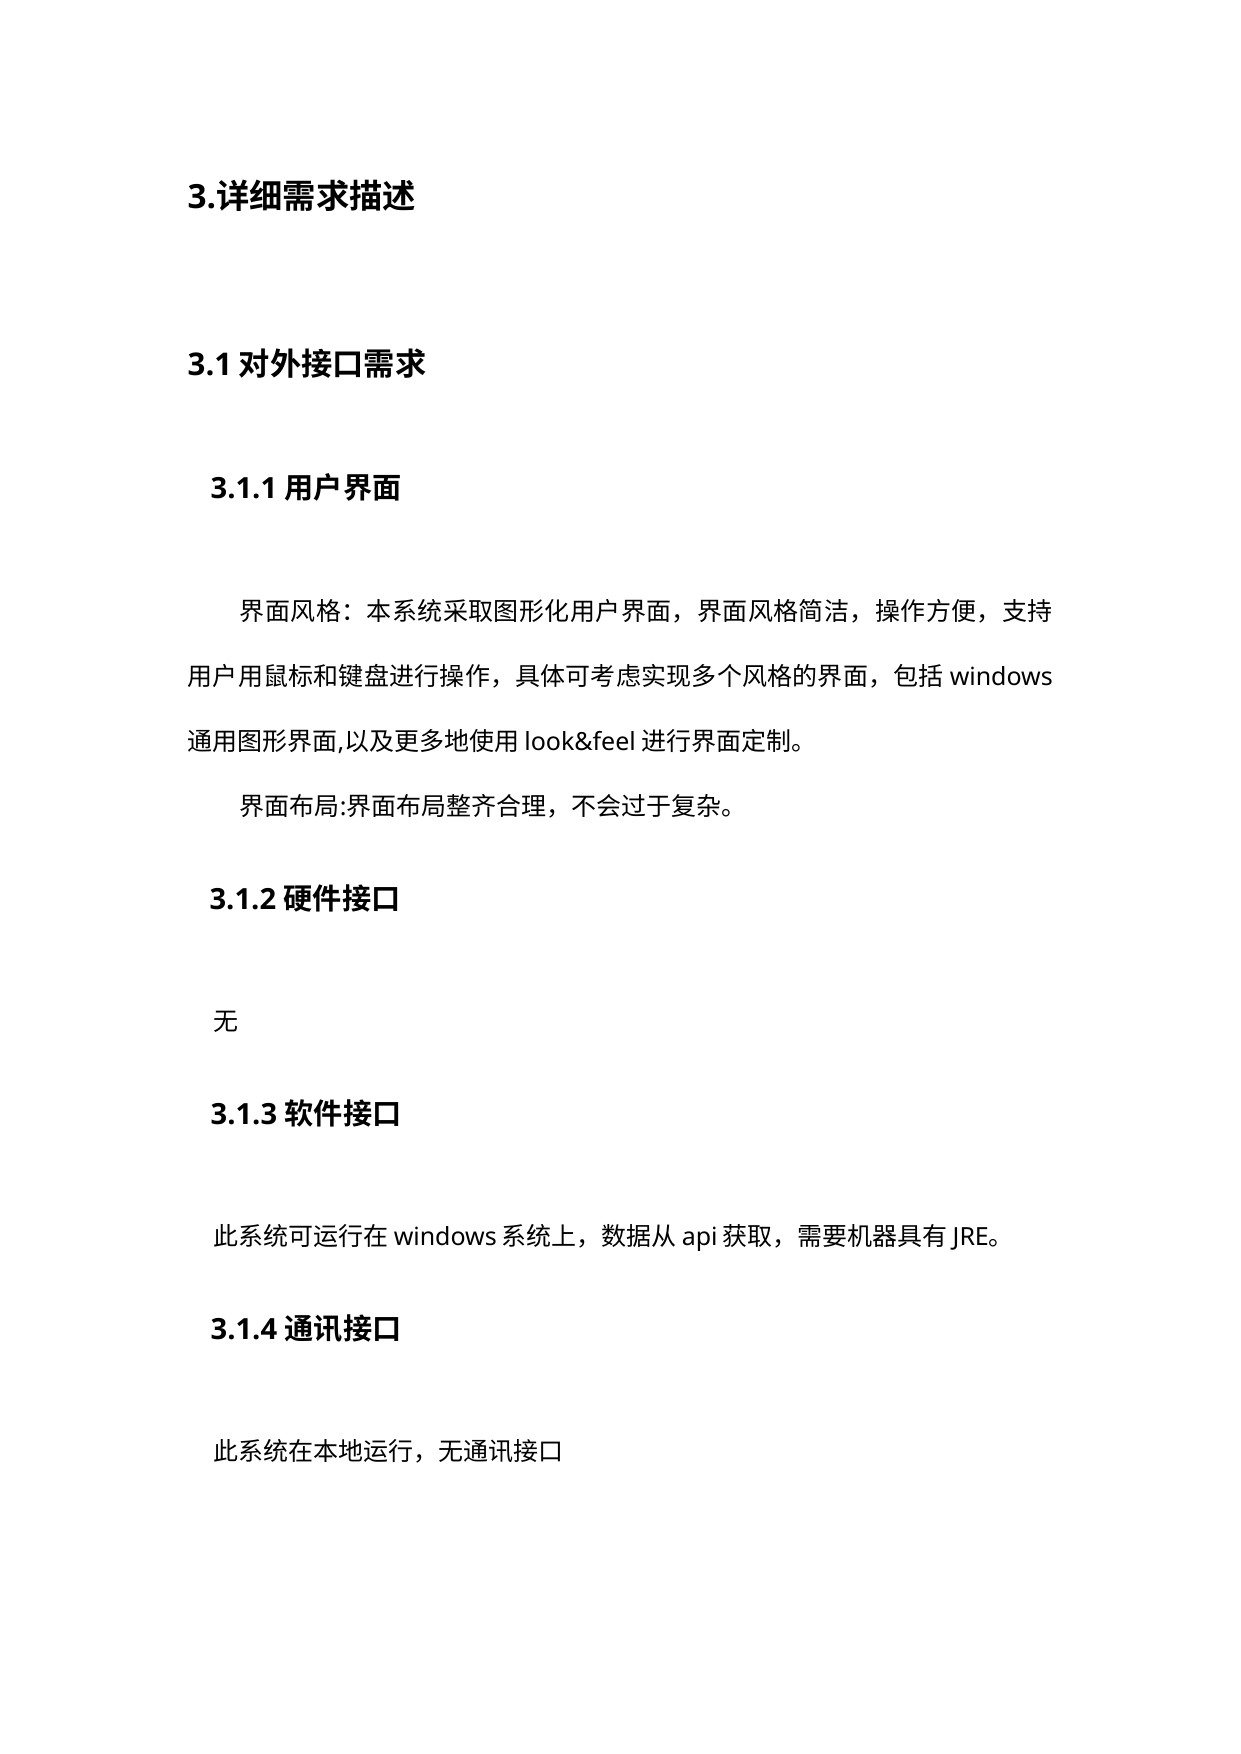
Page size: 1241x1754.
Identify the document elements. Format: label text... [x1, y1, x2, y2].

subtitle 3.1.1 用户界面 [187, 454, 1053, 519]
subtitle 3.1.4 通讯接口 [187, 1294, 1053, 1359]
subtitle 3.1.3 软件接口 [187, 1079, 1053, 1144]
text 此系统可运行在windows系统上，数据从api获取，需要机器具有JRE。 [187, 1202, 1053, 1267]
text 界面布局:界面布局整齐合理，不会过于复杂。 [187, 772, 1053, 837]
subtitle 3.1对外接口需求 [187, 329, 1053, 394]
text 界面风格：本系统采取图形化用户界面，界面风格简洁，操作方便，支持用户用鼠标和键盘进行操作，具体可考虑实现多个风格的界面，包括windows通用图形界面,以及更多地使用look&feel进行界面定制。 [187, 577, 1053, 772]
subtitle 3.详细需求描述 [187, 162, 1053, 227]
text 无 [187, 987, 1053, 1052]
subtitle 3.1.2 硬件接口 [187, 864, 1053, 929]
text 此系统在本地运行，无通讯接口 [187, 1417, 1053, 1482]
